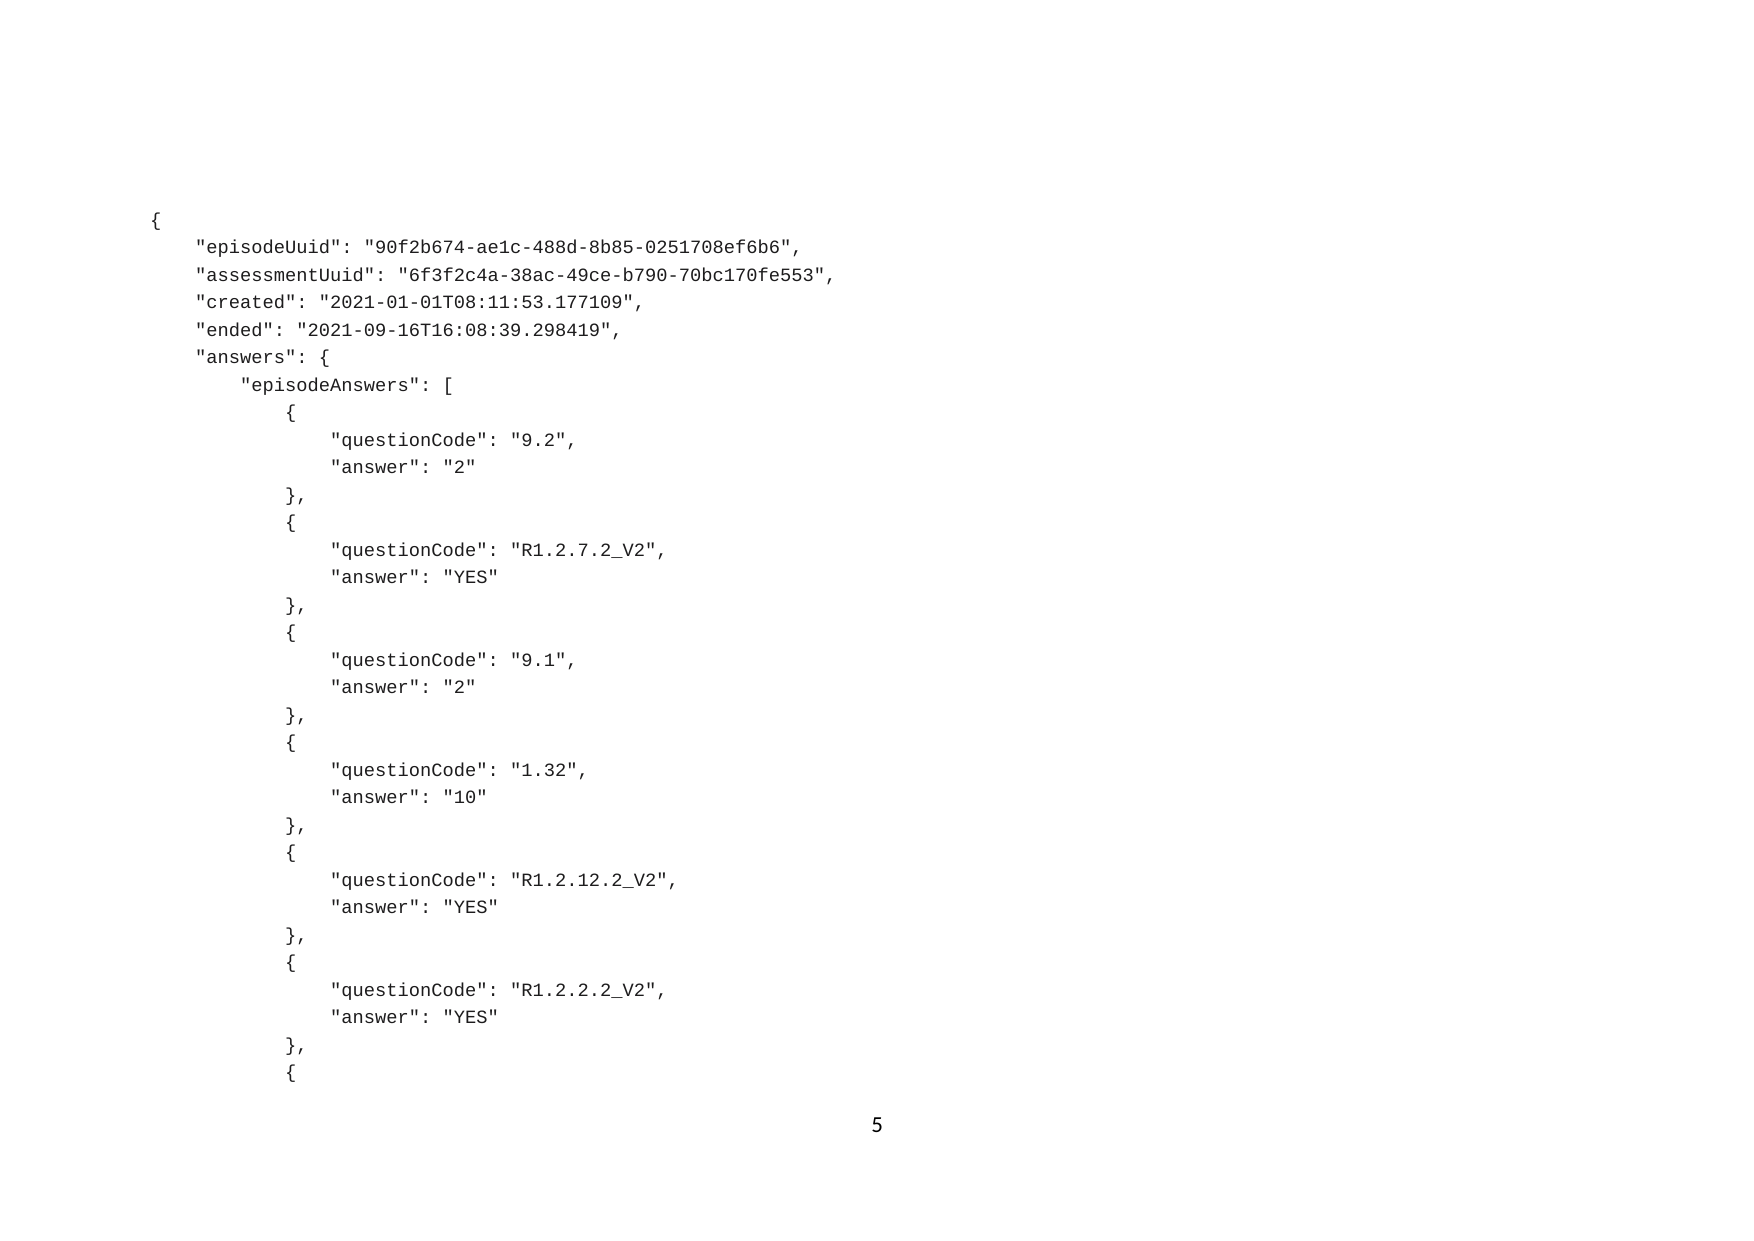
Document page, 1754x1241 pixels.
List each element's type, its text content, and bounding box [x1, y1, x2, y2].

text { [150, 733, 1604, 754]
text "questionCode": "9.2", [150, 430, 1604, 452]
text "answers": { [150, 348, 1604, 369]
text { [150, 210, 1604, 232]
text { [150, 623, 1604, 644]
text { [150, 1063, 1604, 1084]
text "answer": "2" [150, 678, 1604, 699]
text }, [150, 485, 1604, 507]
text "created": "2021-01-01T08:11:53.177109", [150, 293, 1604, 314]
text "questionCode": "1.32", [150, 760, 1604, 782]
text "answer": "YES" [150, 898, 1604, 919]
text }, [150, 595, 1604, 617]
text "answer": "YES" [150, 568, 1604, 589]
text "ended": "2021-09-16T16:08:39.298419", [150, 320, 1604, 342]
text }, [150, 925, 1604, 947]
text "questionCode": "R1.2.12.2_V2", [150, 870, 1604, 892]
text { [150, 953, 1604, 974]
text }, [150, 815, 1604, 837]
text }, [150, 1035, 1604, 1057]
text "questionCode": "R1.2.7.2_V2", [150, 540, 1604, 562]
text "assessmentUuid": "6f3f2c4a-38ac-49ce-b790-70bc170fe553", [150, 265, 1604, 287]
text "answer": "10" [150, 788, 1604, 809]
text "episodeAnswers": [ [150, 375, 1604, 397]
text { [150, 843, 1604, 864]
text "episodeUuid": "90f2b674-ae1c-488d-8b85-0251708ef6b6", [150, 238, 1604, 259]
text }, [150, 705, 1604, 727]
text { [150, 403, 1604, 424]
text "answer": "YES" [150, 1008, 1604, 1029]
text "questionCode": "9.1", [150, 650, 1604, 672]
text "questionCode": "R1.2.2.2_V2", [150, 980, 1604, 1002]
text "answer": "2" [150, 458, 1604, 479]
text { [150, 513, 1604, 534]
